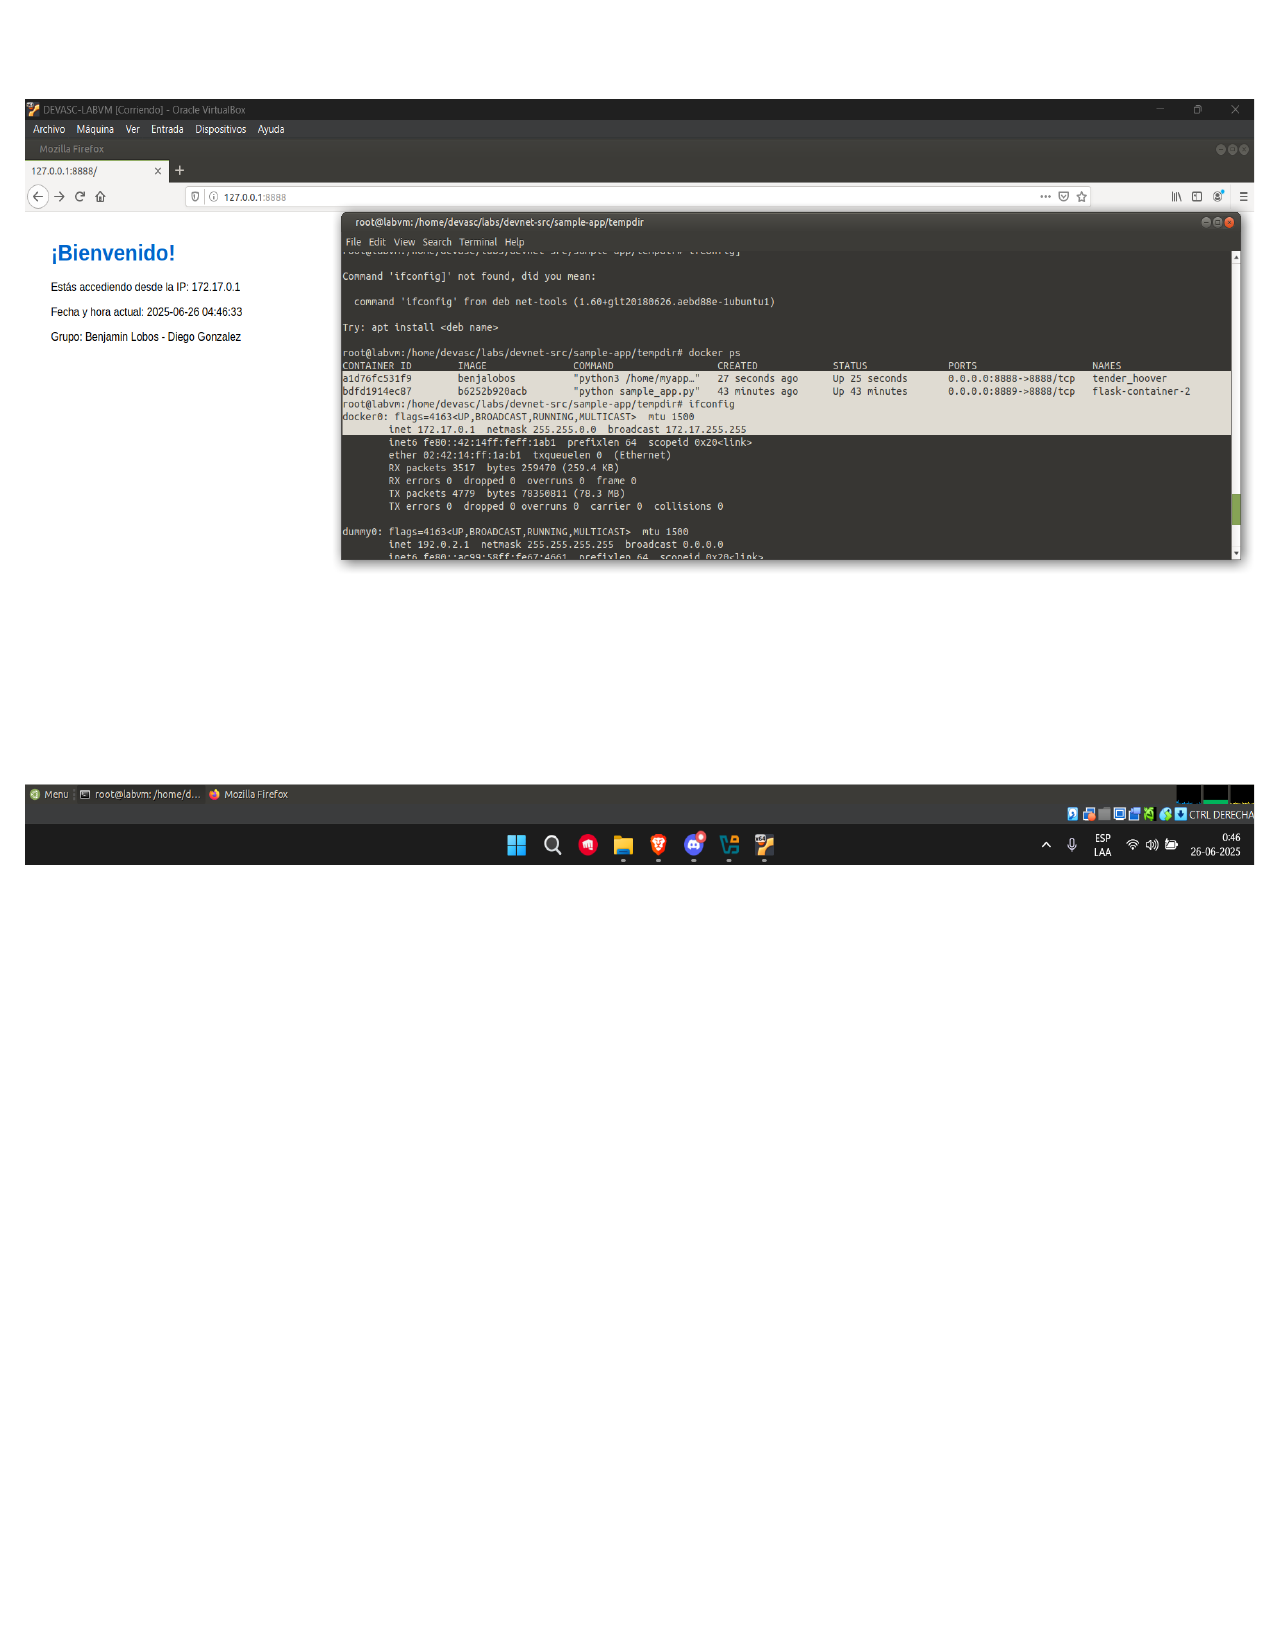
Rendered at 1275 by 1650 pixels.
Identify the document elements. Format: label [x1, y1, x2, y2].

picture [25, 99, 1255, 865]
